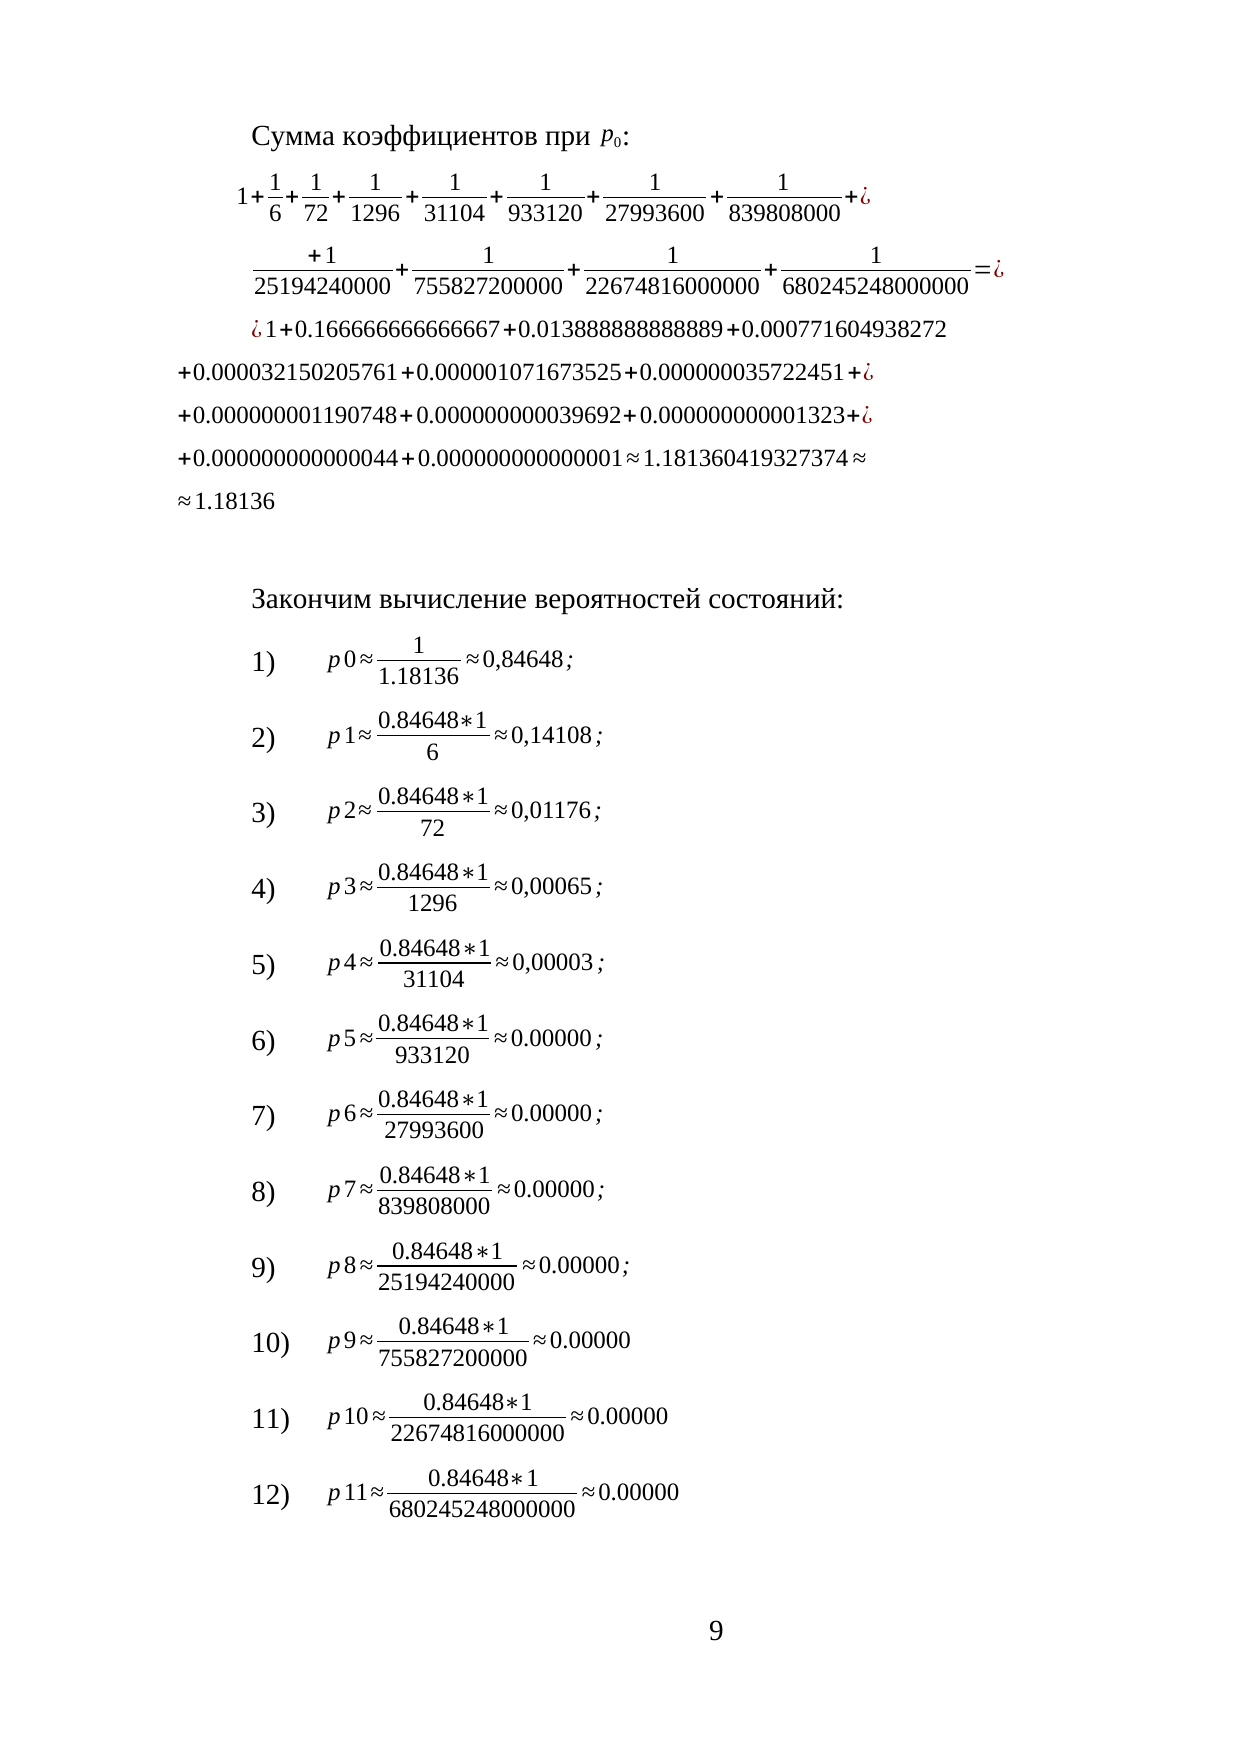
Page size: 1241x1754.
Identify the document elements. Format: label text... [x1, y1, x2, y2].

text Закончим вычисление вероятностей состояний: [177, 581, 1181, 614]
text Сумма коэффициентов при : [177, 118, 1181, 152]
